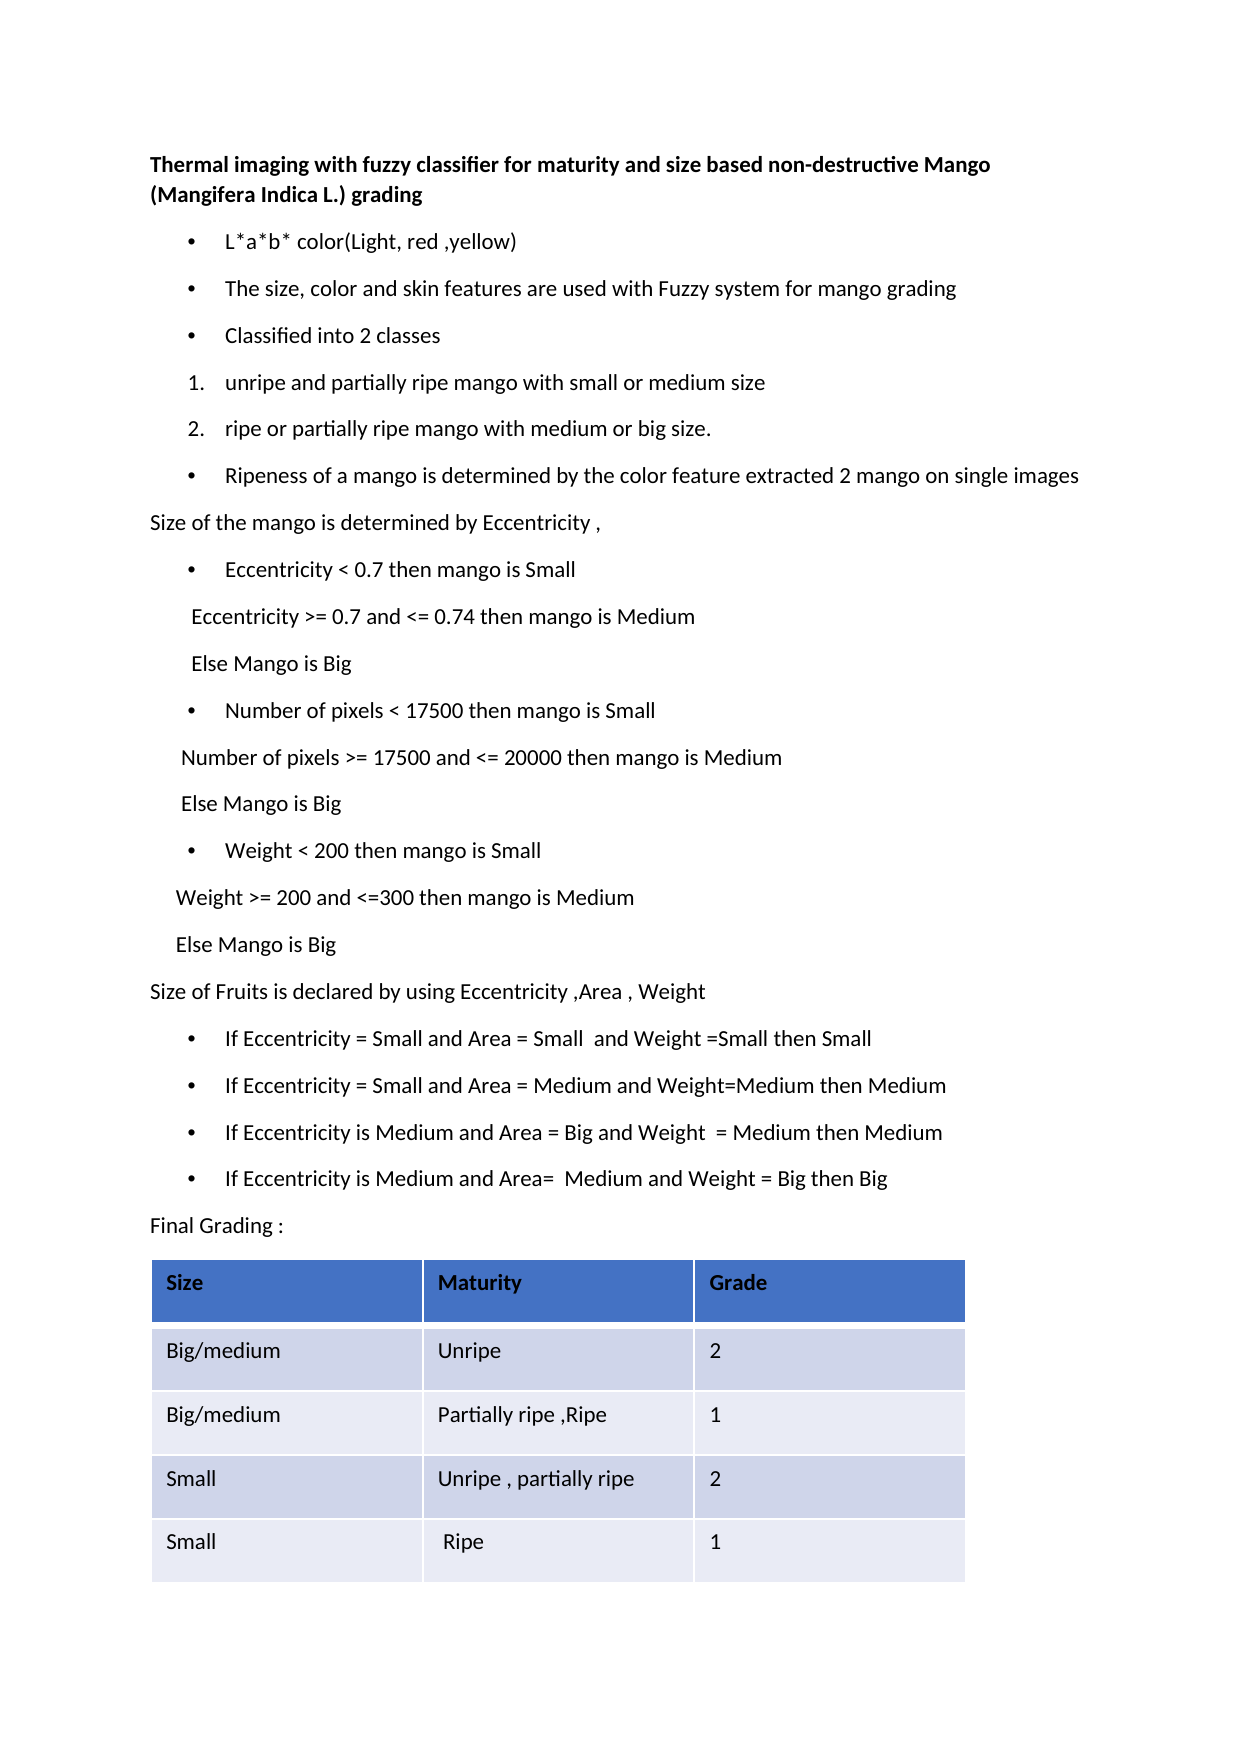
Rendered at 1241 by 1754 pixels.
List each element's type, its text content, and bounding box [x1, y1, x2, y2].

text Thermal imaging with fuzzy classifier for maturity and size based non-destructive Mango (Mangifera Indica L.) grading [150, 150, 1090, 208]
table_cell 2 [695, 1456, 965, 1518]
table_cell Partially ripe ,Ripe [424, 1392, 693, 1454]
table_cell Unripe [424, 1329, 693, 1390]
text Number of pixels >= 17500 and <= 20000 then mango is Medium [150, 743, 1090, 771]
text Size of Fruits is declared by using Eccentricity ,Area , Weight [150, 977, 1090, 1005]
list Ripeness of a mango is determined by the color feature extracted 2 mango on single images [187, 461, 1090, 489]
table_header Maturity [424, 1260, 693, 1322]
table_cell Small [152, 1456, 422, 1518]
list If Eccentricity is Medium and Area= Medium and Weight = Big then Big [187, 1164, 1090, 1193]
list Eccentricity < 0.7 then mango is Small [187, 555, 1090, 583]
table_cell 1 [695, 1520, 965, 1582]
text Else Mango is Big [150, 649, 1090, 677]
list If Eccentricity = Small and Area = Small and Weight =Small then Small [187, 1024, 1090, 1052]
table_cell Big/medium [152, 1392, 422, 1454]
list If Eccentricity = Small and Area = Medium and Weight=Medium then Medium [187, 1071, 1090, 1099]
table_cell Ripe [424, 1520, 693, 1582]
text Final Grading : [150, 1211, 1090, 1239]
list The size, color and skin features are used with Fuzzy system for mango grading [187, 274, 1090, 302]
list Number of pixels < 17500 then mango is Small [187, 696, 1090, 724]
text Size of the mango is determined by Eccentricity , [150, 508, 1090, 536]
table_cell Small [152, 1520, 422, 1582]
table_header Size [152, 1260, 422, 1322]
list Classified into 2 classes [187, 321, 1090, 349]
table_cell Unripe , partially ripe [424, 1456, 693, 1518]
text Eccentricity >= 0.7 and <= 0.74 then mango is Medium [150, 602, 1090, 630]
list ripe or partially ripe mango with medium or big size. [187, 414, 1090, 443]
text Else Mango is Big [150, 930, 1090, 958]
text Else Mango is Big [150, 789, 1090, 818]
list Weight < 200 then mango is Small [187, 836, 1090, 864]
table_cell Big/medium [152, 1329, 422, 1390]
list If Eccentricity is Medium and Area = Big and Weight = Medium then Medium [187, 1118, 1090, 1146]
list unripe and partially ripe mango with small or medium size [187, 368, 1090, 396]
table_cell 2 [695, 1329, 965, 1390]
table_header Grade [695, 1260, 965, 1322]
text Weight >= 200 and <=300 then mango is Medium [150, 883, 1090, 911]
list L*a*b* color(Light, red ,yellow) [187, 227, 1090, 255]
table_cell 1 [695, 1392, 965, 1454]
